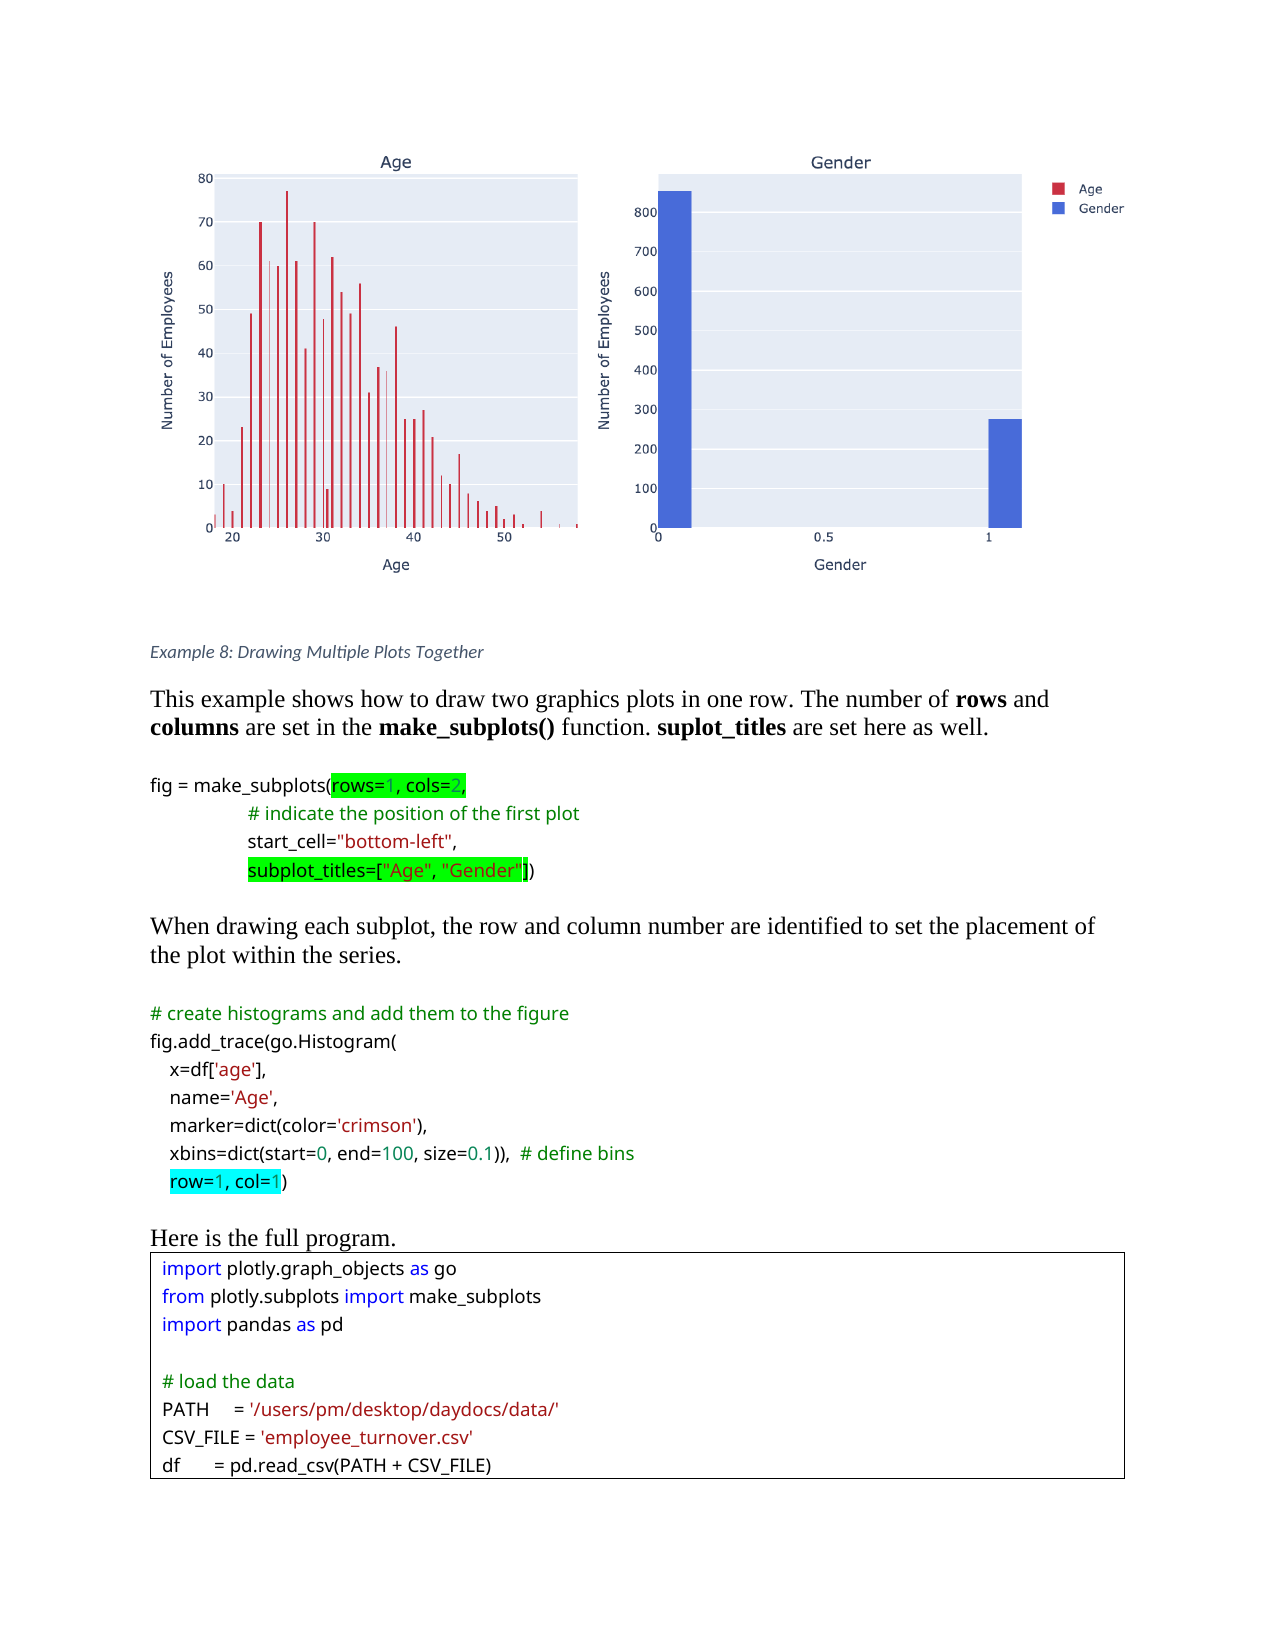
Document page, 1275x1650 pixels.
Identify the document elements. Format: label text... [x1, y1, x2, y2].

text start_cell="bottom-left", [150, 826, 1125, 854]
text xbins=dict(start=0, end=100, size=0.1)), # define bins [150, 1138, 1125, 1166]
text row=1, col=1) [150, 1166, 1125, 1194]
text subplot_titles=["Age", "Gender"]) [150, 854, 1125, 882]
text name='Age', [150, 1082, 1125, 1110]
text Here is the full program. [150, 1223, 1125, 1252]
text marker=dict(color='crimson'), [150, 1110, 1125, 1138]
text # create histograms and add them to the figure [150, 997, 1125, 1026]
text When drawing each subplot, the row and column number are identified to set the placement of the plot within the series. [150, 911, 1125, 969]
text This example shows how to draw two graphics plots in one row. The number of rows and columns are set in the make_subplots() function. suplot_titles are set here as well. [150, 684, 1125, 741]
text x=df['age'], [150, 1054, 1125, 1082]
text # indicate the position of the first plot [150, 798, 1125, 826]
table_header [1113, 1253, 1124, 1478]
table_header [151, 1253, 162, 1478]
text fig.add_trace(go.Histogram( [150, 1026, 1125, 1054]
text fig = make_subplots(rows=1, cols=2, [150, 770, 1125, 798]
picture [150, 150, 1125, 583]
